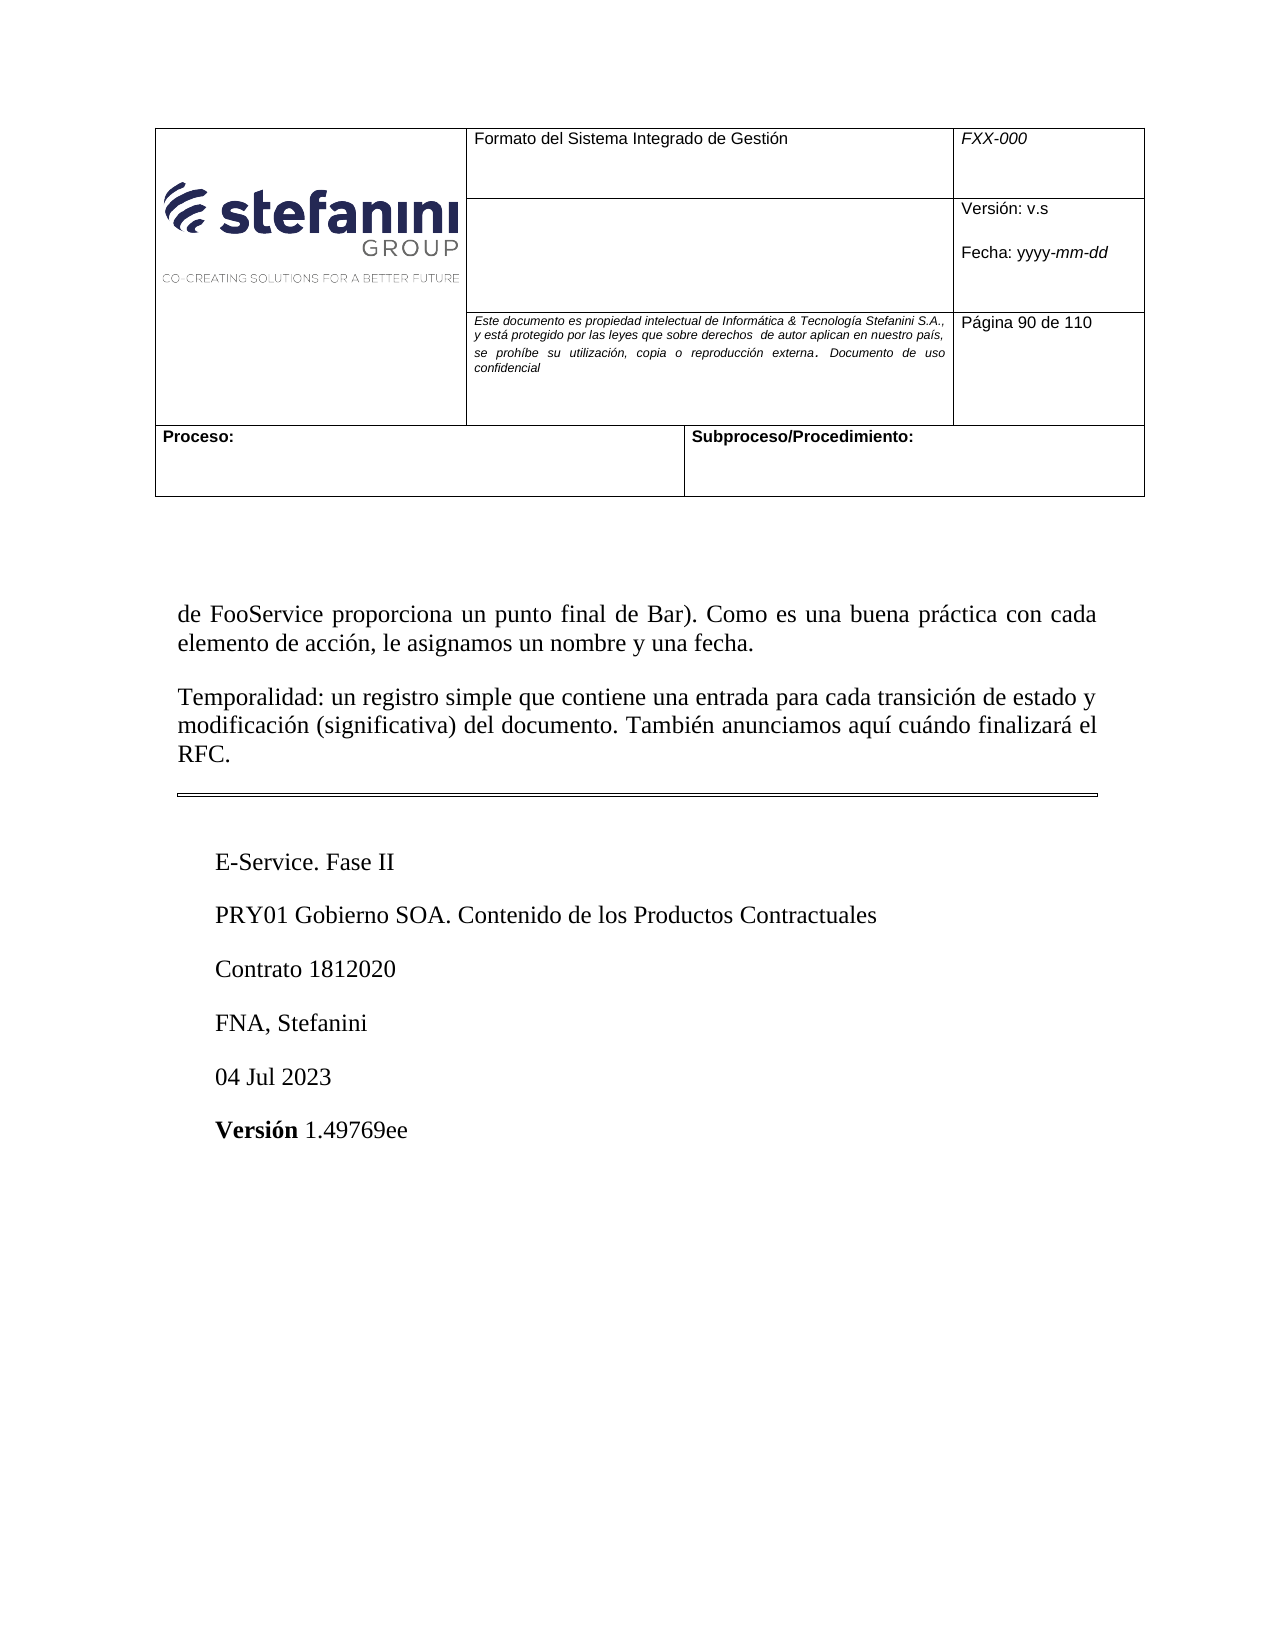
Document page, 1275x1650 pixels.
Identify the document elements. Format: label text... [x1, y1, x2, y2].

text Contrato 1812020 [215, 954, 1060, 983]
text Versión 1.49769ee [215, 1116, 1060, 1144]
picture [162, 182, 460, 286]
text E-Service. Fase II [215, 847, 1060, 876]
text Próximos pasos: hasta que el ADR alcance el estado “Decidido”, nos aseguramos de que el ADR registre quién debe hacer qué a continuación (por ejemplo, Alice investigará si el uso de FooService proporciona un punto final de Bar). Como es una buena práctica con cada elemento de acción, le asignamos un nombre y una fecha. [177, 599, 1098, 657]
text PRY01 Gobierno SOA. Contenido de los Productos Contractuales [215, 901, 1060, 929]
text Temporalidad: un registro simple que contiene una entrada para cada transición de estado y modificación (significativa) del documento. También anunciamos aquí cuándo finalizará el RFC. [177, 682, 1098, 768]
text FNA, Stefanini [215, 1008, 1060, 1037]
text 04 Jul 2023 [215, 1062, 1060, 1091]
